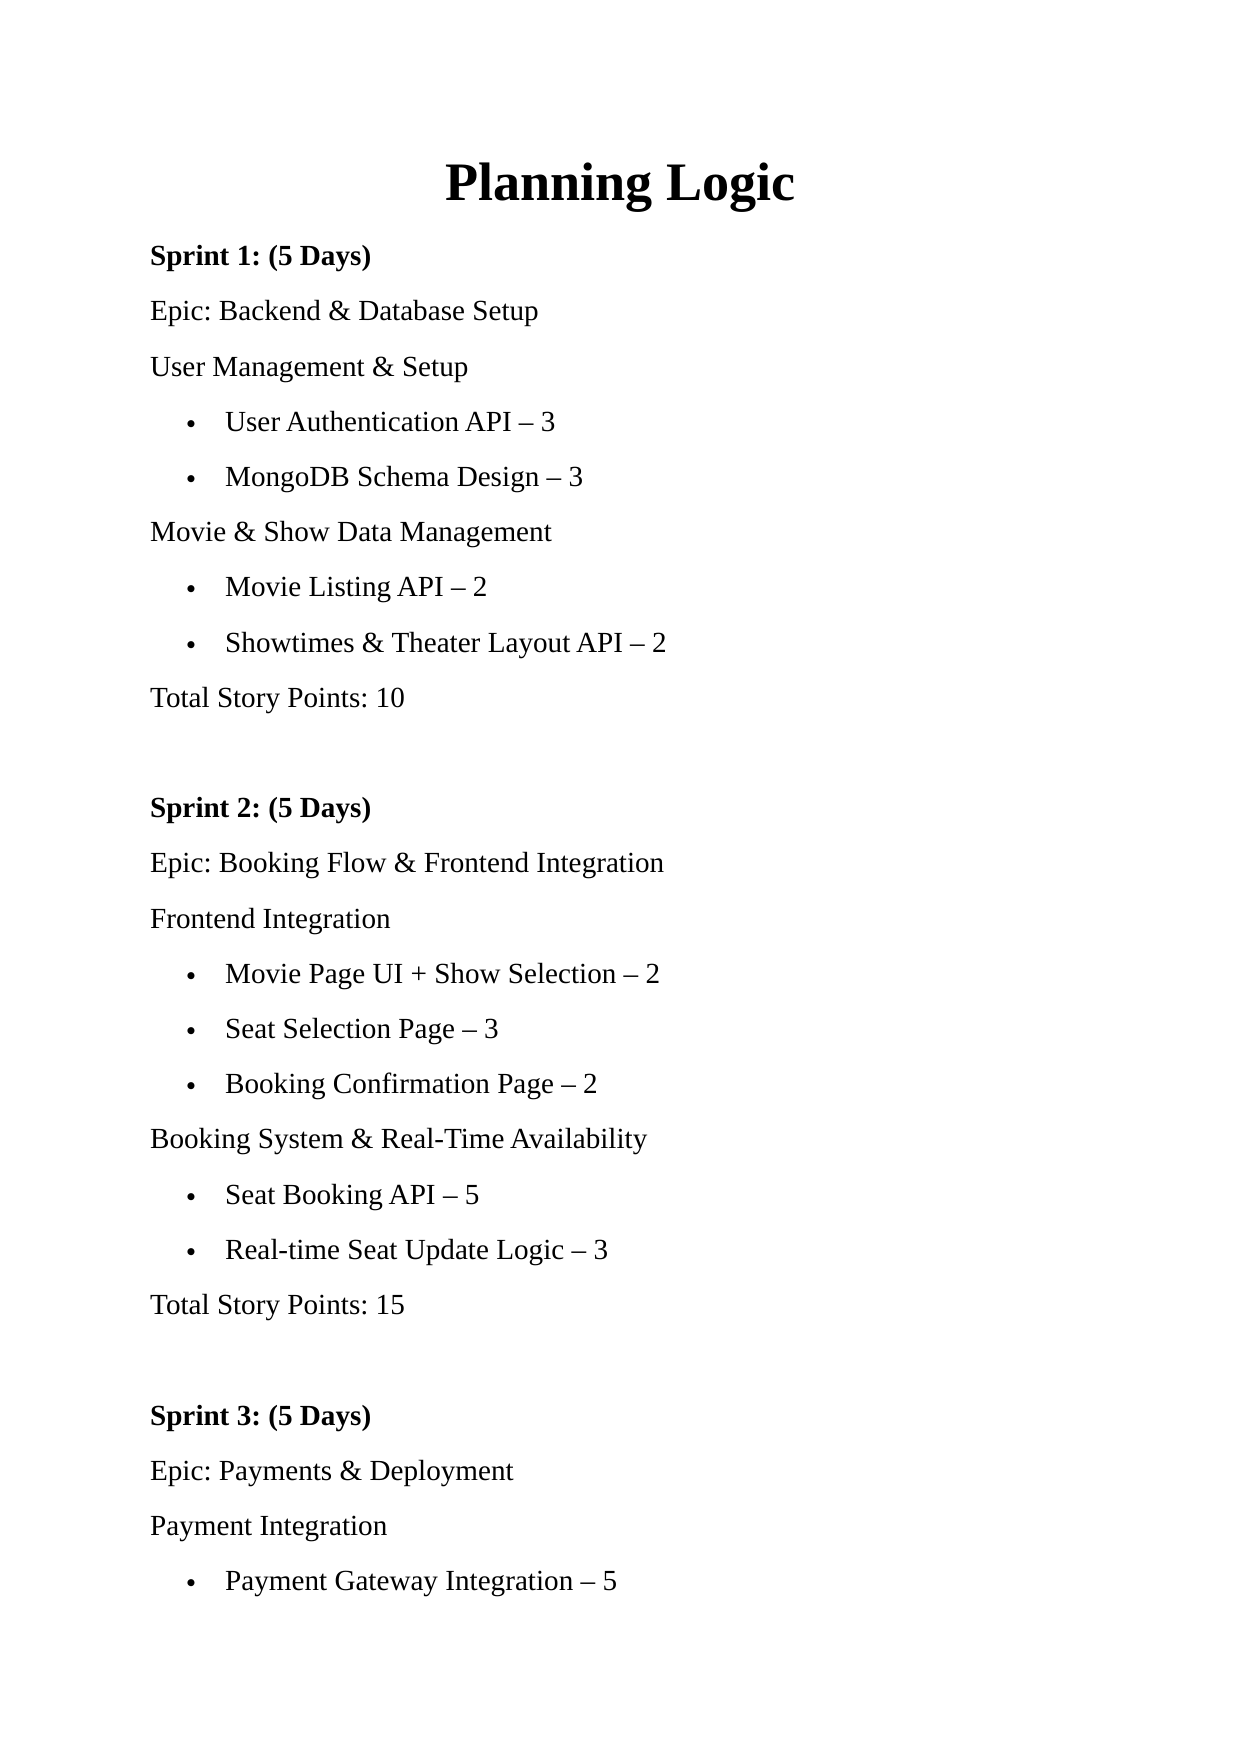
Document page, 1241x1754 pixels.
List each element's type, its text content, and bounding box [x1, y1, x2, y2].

text Epic: Booking Flow & Frontend Integration [150, 846, 1090, 879]
text Payment Integration [150, 1508, 1090, 1542]
list Booking Confirmation Page – 2 [187, 1066, 1090, 1100]
list MongoDB Schema Design – 3 [187, 459, 1090, 493]
text Epic: Backend & Database Setup [150, 293, 1090, 327]
list Showtimes & Theater Layout API – 2 [187, 625, 1090, 658]
text User Management & Setup [150, 349, 1090, 382]
text Epic: Payments & Deployment [150, 1453, 1090, 1486]
text Booking System & Real-Time Availability [150, 1122, 1090, 1155]
list Movie Page UI + Show Selection – 2 [187, 956, 1090, 989]
list User Authentication API – 3 [187, 404, 1090, 437]
text Movie & Show Data Management [150, 514, 1090, 548]
list Movie Listing API – 2 [187, 569, 1090, 603]
text Total Story Points: 10 [150, 680, 1090, 713]
text Total Story Points: 15 [150, 1287, 1090, 1321]
text Planning Logic [150, 150, 1090, 212]
text Frontend Integration [150, 901, 1090, 934]
list Seat Booking API – 5 [187, 1177, 1090, 1210]
text Sprint 2: (5 Days) [150, 790, 1090, 824]
text Sprint 3: (5 Days) [150, 1398, 1090, 1431]
text Sprint 1: (5 Days) [150, 238, 1090, 272]
list Payment Gateway Integration – 5 [187, 1563, 1090, 1597]
list Real-time Seat Update Logic – 3 [187, 1232, 1090, 1266]
list Seat Selection Page – 3 [187, 1011, 1090, 1045]
